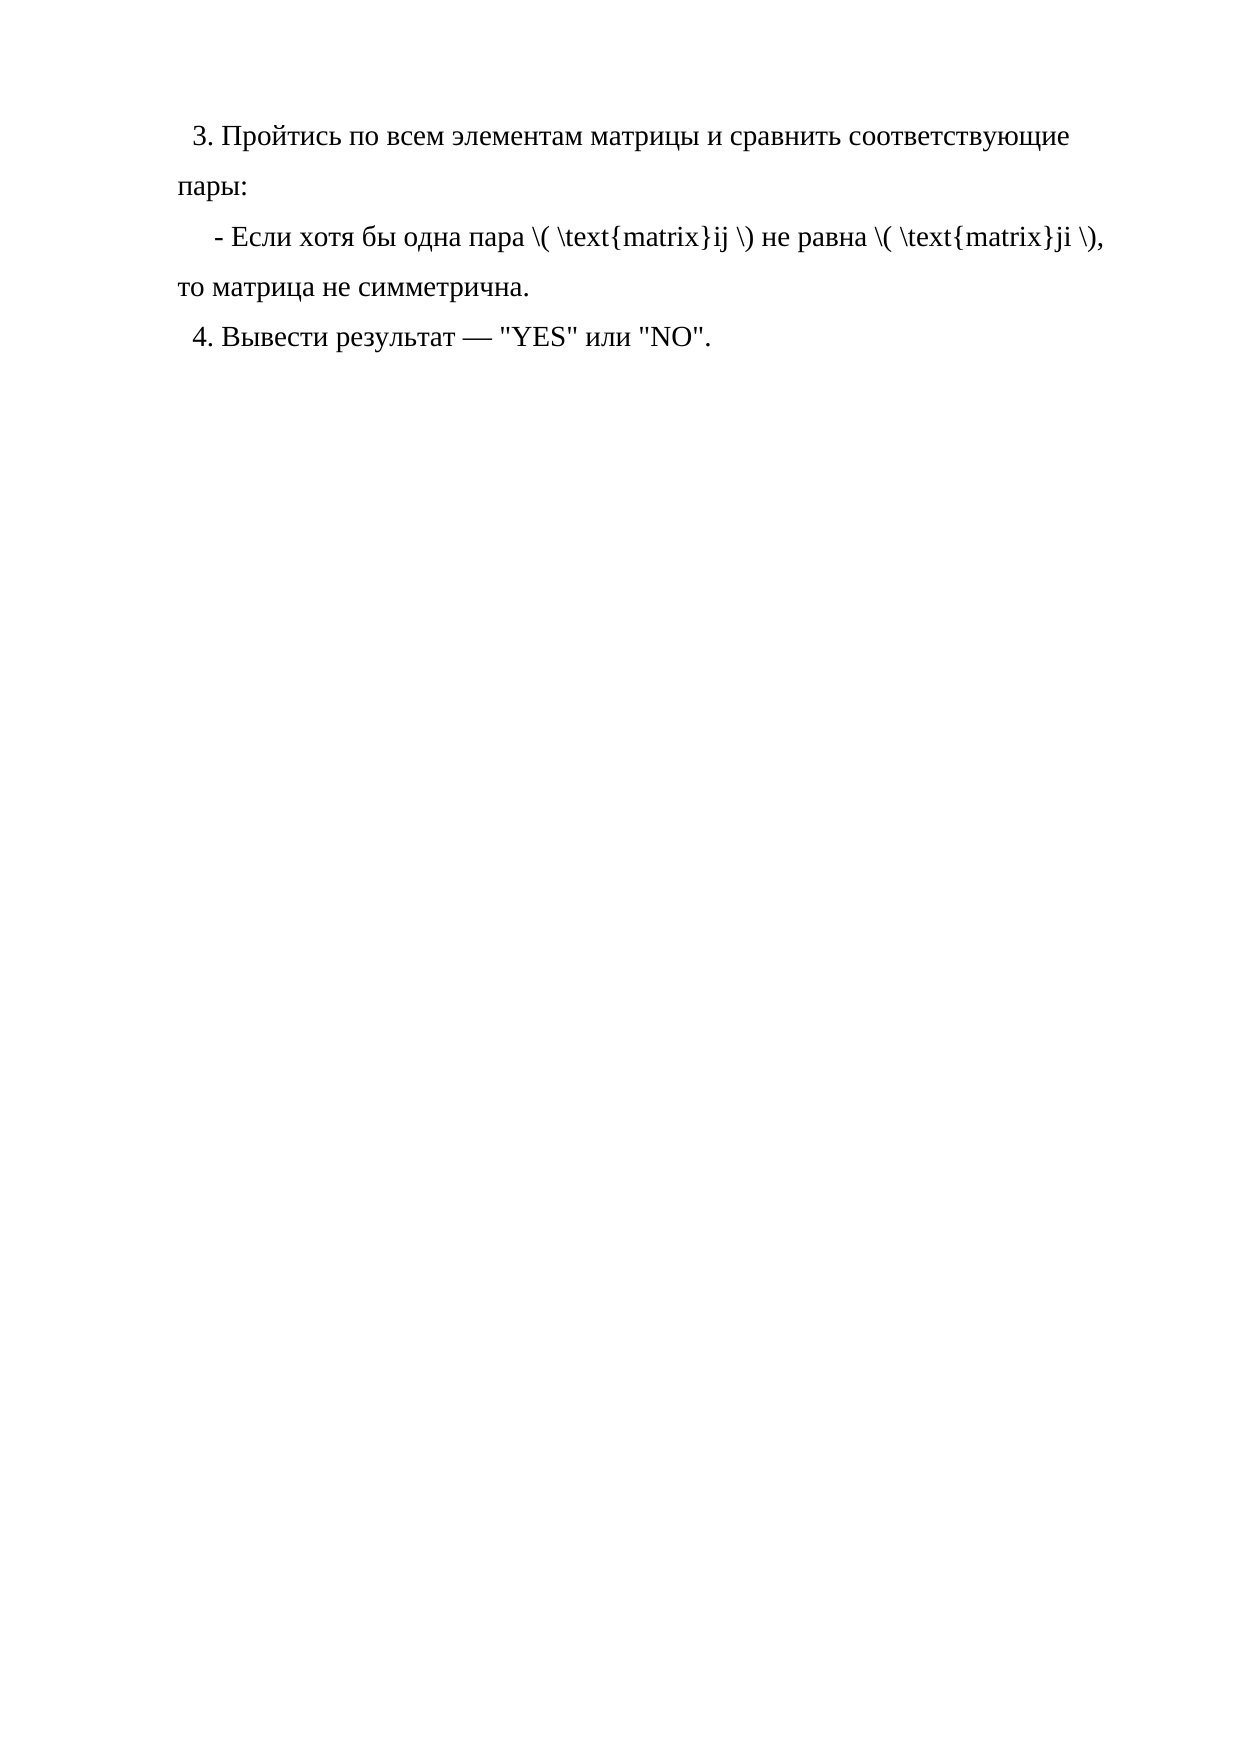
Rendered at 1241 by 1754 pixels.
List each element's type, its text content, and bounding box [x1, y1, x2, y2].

text 4. Вывести результат — "YES" или "NO". [177, 319, 1137, 353]
text - Если хотя бы одна пара \( \text{matrix}ij \) не равна \( \text{matrix}ji \), то матрица не симметрична. [177, 219, 1137, 303]
text 3. Пройтись по всем элементам матрицы и сравнить соответствующие пары: [177, 118, 1137, 202]
